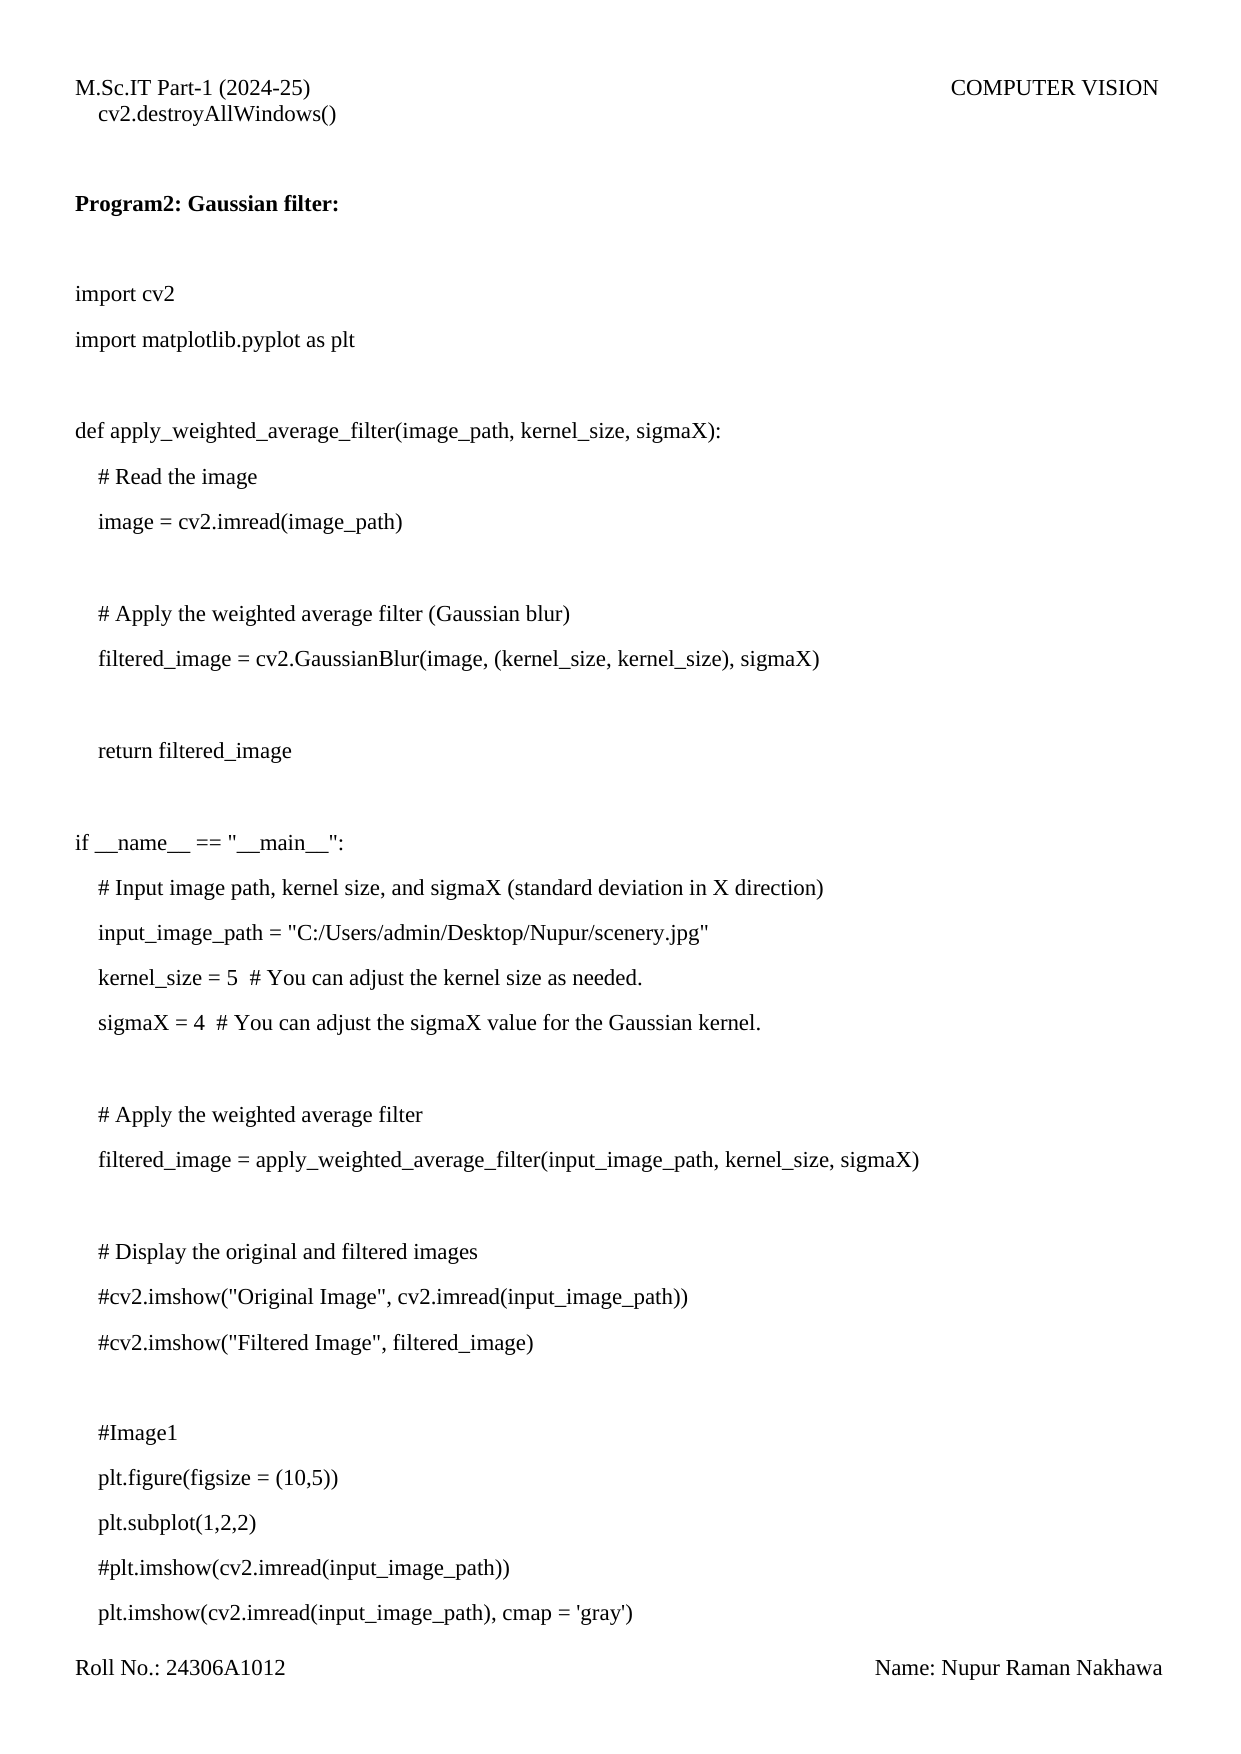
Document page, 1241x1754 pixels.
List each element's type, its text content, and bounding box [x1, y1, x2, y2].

text #cv2.imshow("Original Image", cv2.imread(input_image_path)) [75, 1283, 1165, 1310]
text input_image_path = "C:/Users/admin/Desktop/Nupur/scenery.jpg" [75, 919, 1165, 945]
text # Read the image [75, 463, 1165, 489]
text # Display the original and filtered images [75, 1238, 1165, 1265]
text return filtered_image [75, 737, 1165, 763]
text filtered_image = cv2.GaussianBlur(image, (kernel_size, kernel_size), sigmaX) [75, 645, 1165, 671]
text if __name__ == "__main__": [75, 829, 1165, 855]
text cv2.destroyAllWindows() [75, 100, 1165, 126]
text #Image1 [75, 1419, 1165, 1445]
text plt.figure(figsize = (10,5)) [75, 1464, 1165, 1490]
text # Apply the weighted average filter [75, 1101, 1165, 1128]
text #plt.imshow(cv2.imread(input_image_path)) [75, 1554, 1165, 1580]
text # Apply the weighted average filter (Gaussian blur) [75, 600, 1165, 626]
text #cv2.imshow("Filtered Image", filtered_image) [75, 1328, 1165, 1355]
text # Input image path, kernel size, and sigmaX (standard deviation in X direction) [75, 874, 1165, 900]
text import cv2 [75, 281, 1165, 307]
text plt.subplot(1,2,2) [75, 1509, 1165, 1535]
text sigmaX = 4 # You can adjust the sigmaX value for the Gaussian kernel. [75, 1009, 1165, 1036]
text kernel_size = 5 # You can adjust the kernel size as needed. [75, 964, 1165, 991]
text image = cv2.imread(image_path) [75, 508, 1165, 534]
text def apply_weighted_average_filter(image_path, kernel_size, sigmaX): [75, 418, 1165, 444]
text import matplotlib.pyplot as plt [75, 326, 1165, 352]
text Program2: Gaussian filter: [75, 190, 1165, 217]
text plt.imshow(cv2.imread(input_image_path), cmap = 'gray') [75, 1599, 1165, 1626]
text filtered_image = apply_weighted_average_filter(input_image_path, kernel_size, sigmaX) [75, 1146, 1165, 1173]
